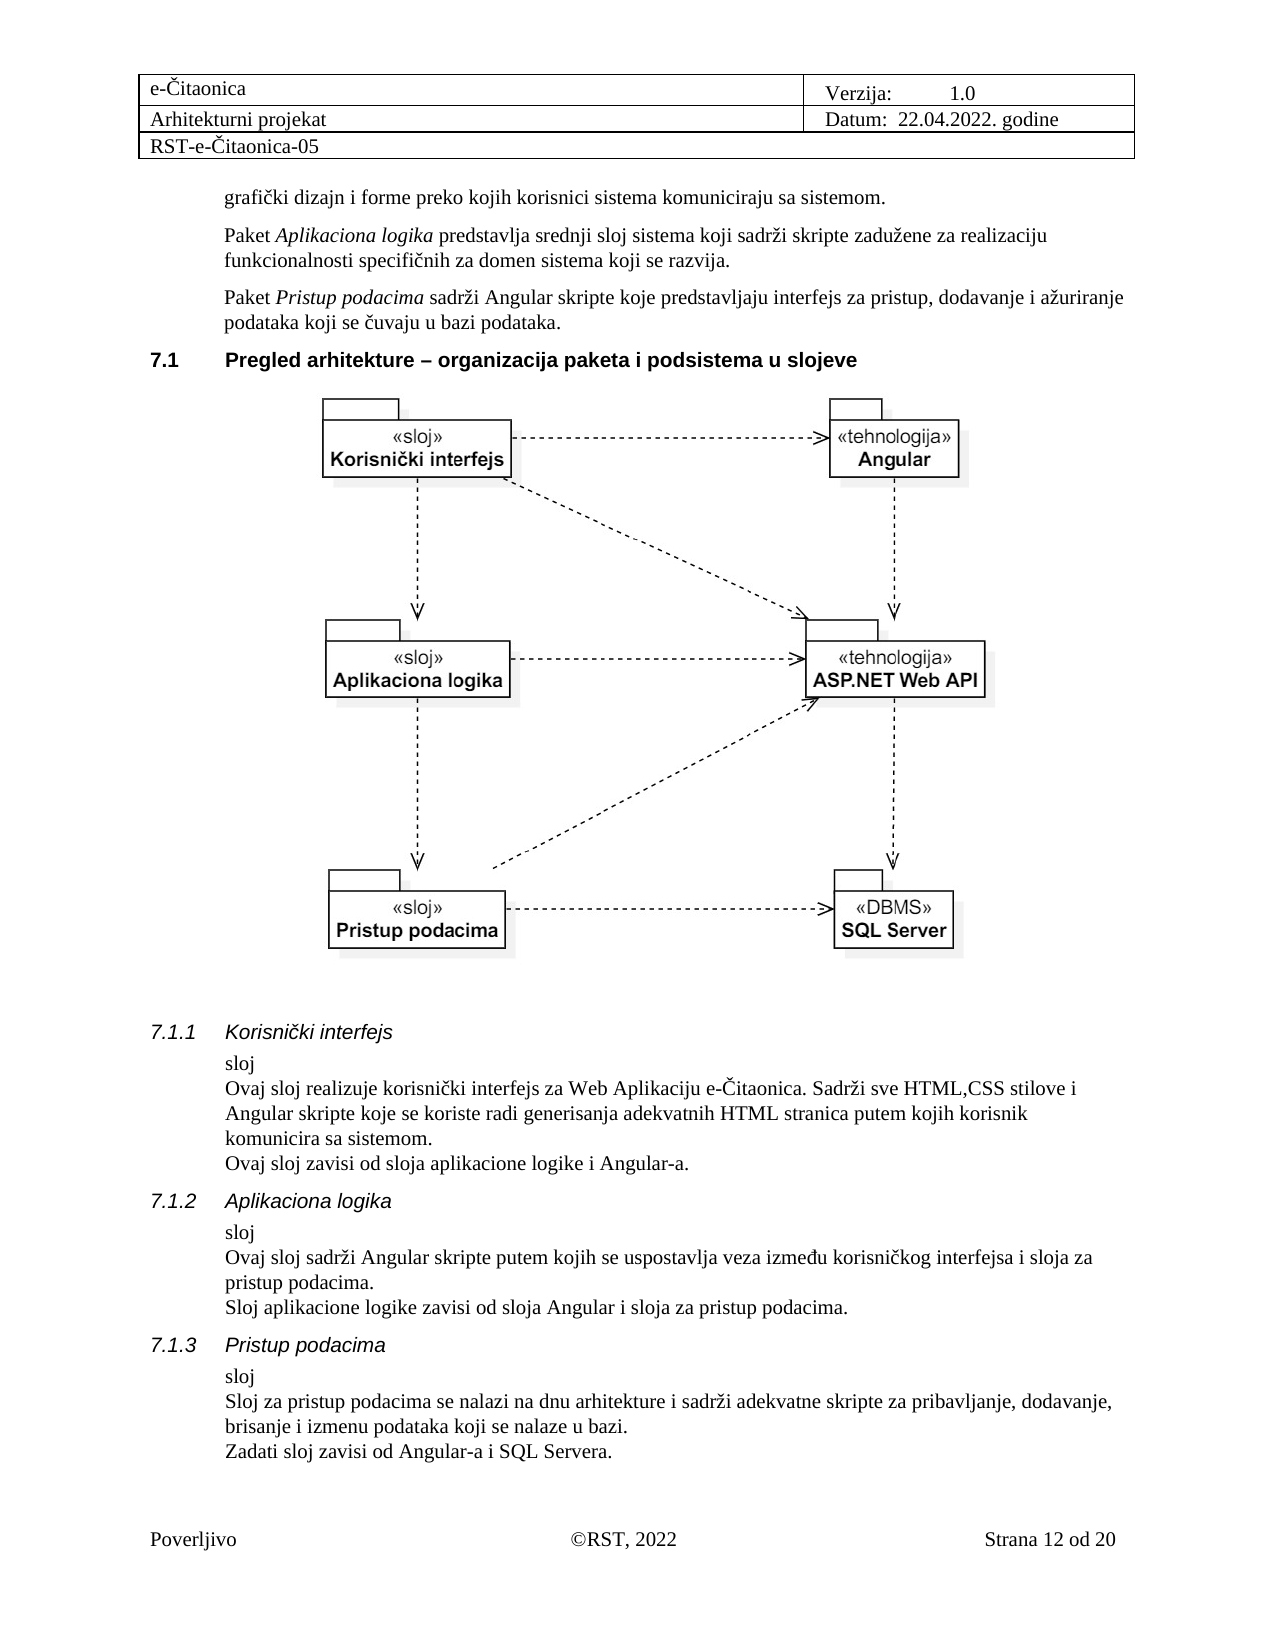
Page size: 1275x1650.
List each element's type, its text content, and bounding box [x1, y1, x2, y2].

text Sloj aplikacione logike zavisi od sloja Angular i sloja za pristup podacima. [225, 1294, 1125, 1319]
text Ovaj sloj zavisi od sloja aplikacione logike i Angular-a. [225, 1150, 1125, 1175]
text sloj [225, 1219, 1125, 1244]
subtitle Korisnički interfejs [150, 1019, 1125, 1044]
text sloj [225, 1363, 1125, 1388]
text Paket Pristup podacima sadrži Angular skripte koje predstavljaju interfejs za pristup, dodavanje i ažuriranje podataka koji se čuvaju u bazi podataka. [224, 284, 1125, 334]
text Zadati sloj zavisi od Angular-a i SQL Servera. [225, 1438, 1125, 1463]
text Ovaj sloj sadrži Angular skripte putem kojih se uspostavlja veza između korisničkog interfejsa i sloja za pristup podacima. [225, 1244, 1125, 1294]
text sloj [225, 1050, 1125, 1075]
subtitle Aplikaciona logika [150, 1188, 1125, 1213]
subtitle Pregled arhitekture – organizacija paketa i podsistema u slojeve [150, 347, 1125, 372]
text Ovaj sloj realizuje korisnički interfejs za Web Aplikaciju e-Čitaonica. Sadrži sve HTML,CSS stilove i Angular skripte koje se koriste radi generisanja adekvatnih HTML stranica putem kojih korisnik komunicira sa sistemom. [225, 1075, 1125, 1150]
text Sloj za pristup podacima se nalazi na dnu arhitekture i sadrži adekvatne skripte za pribavljanje, dodavanje, brisanje i izmenu podataka koji se nalaze u bazi. [225, 1388, 1125, 1438]
subtitle Pristup podacima [150, 1332, 1125, 1357]
picture [308, 384, 1042, 1007]
text Paket Aplikaciona logika predstavlja srednji sloj sistema koji sadrži skripte zadužene za realizaciju funkcionalnosti specifičnih za domen sistema koji se razvija. [224, 222, 1125, 272]
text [224, 184, 1125, 209]
